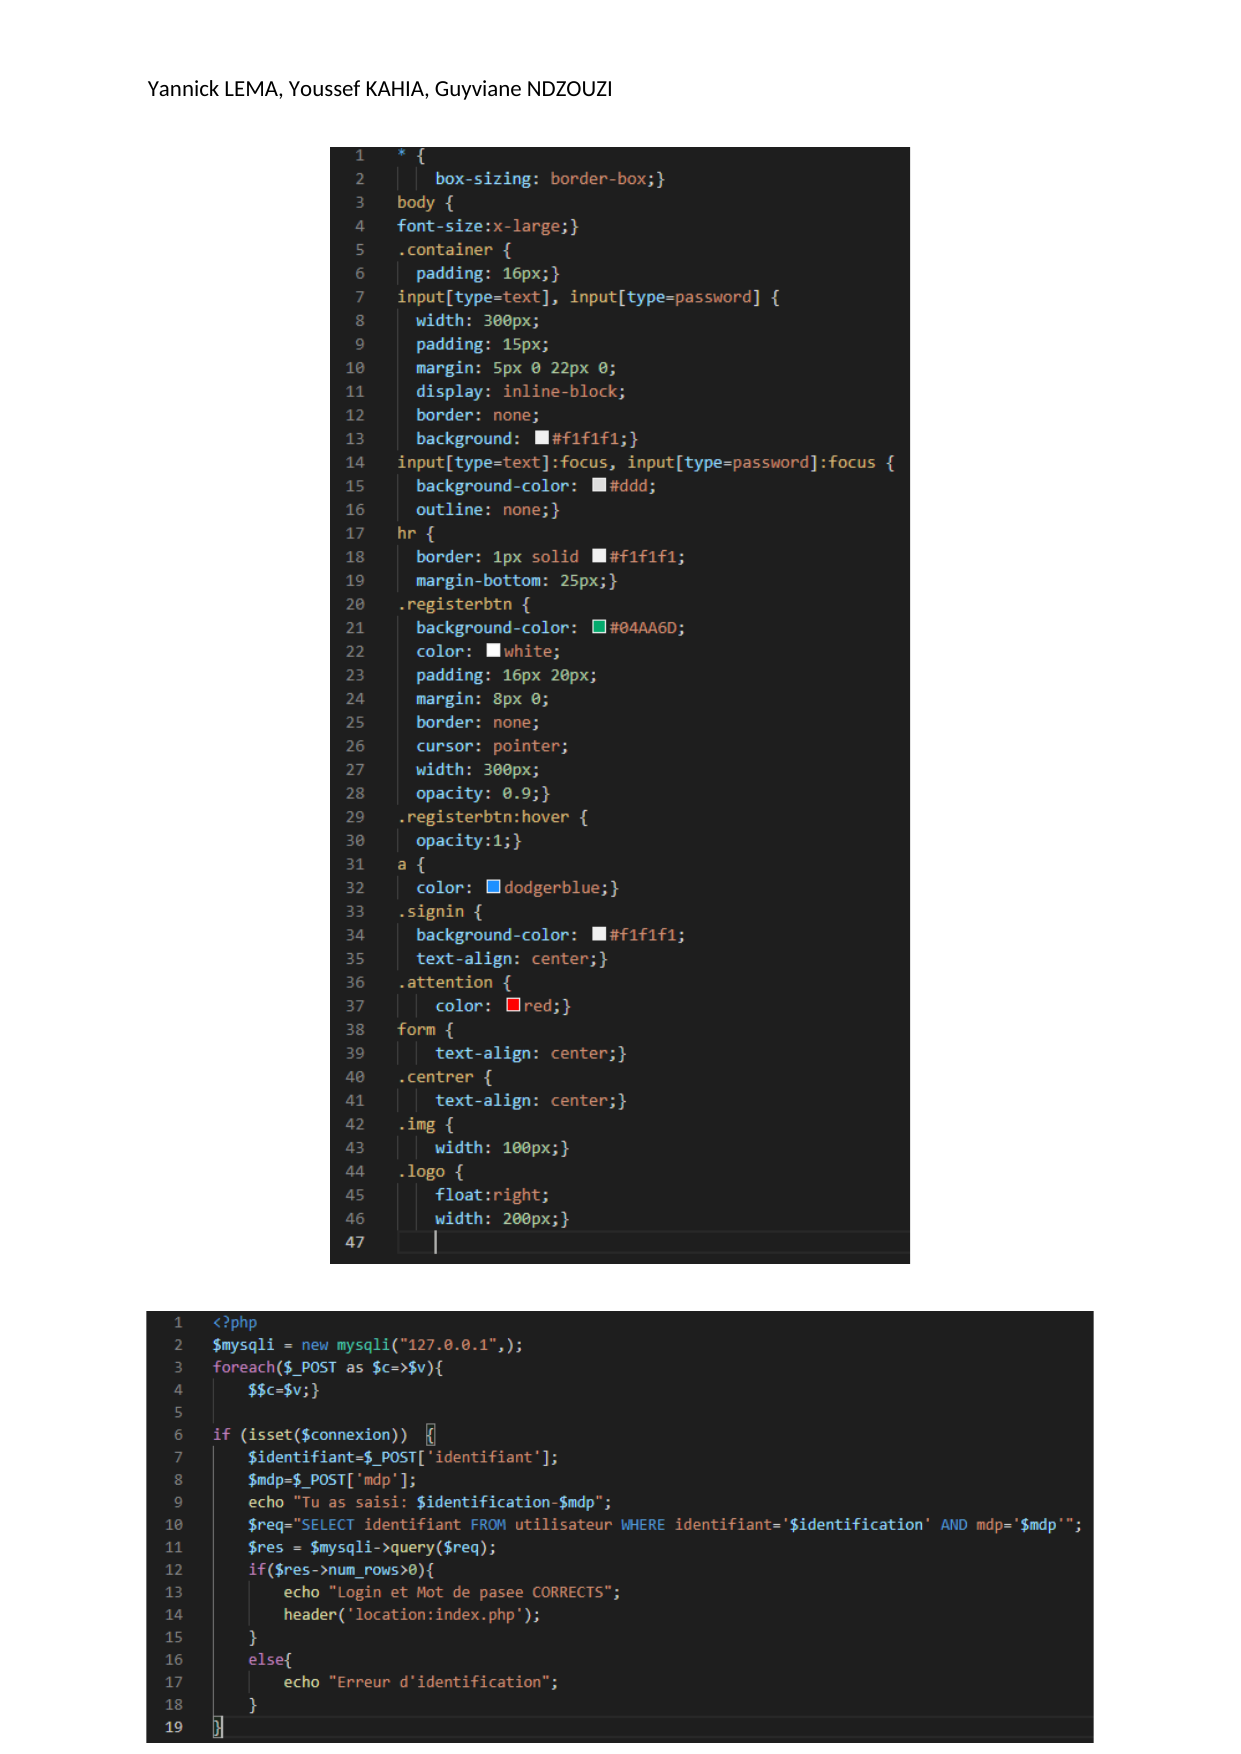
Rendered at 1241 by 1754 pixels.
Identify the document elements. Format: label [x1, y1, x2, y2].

picture [146, 1311, 1094, 1743]
picture [330, 147, 911, 1264]
